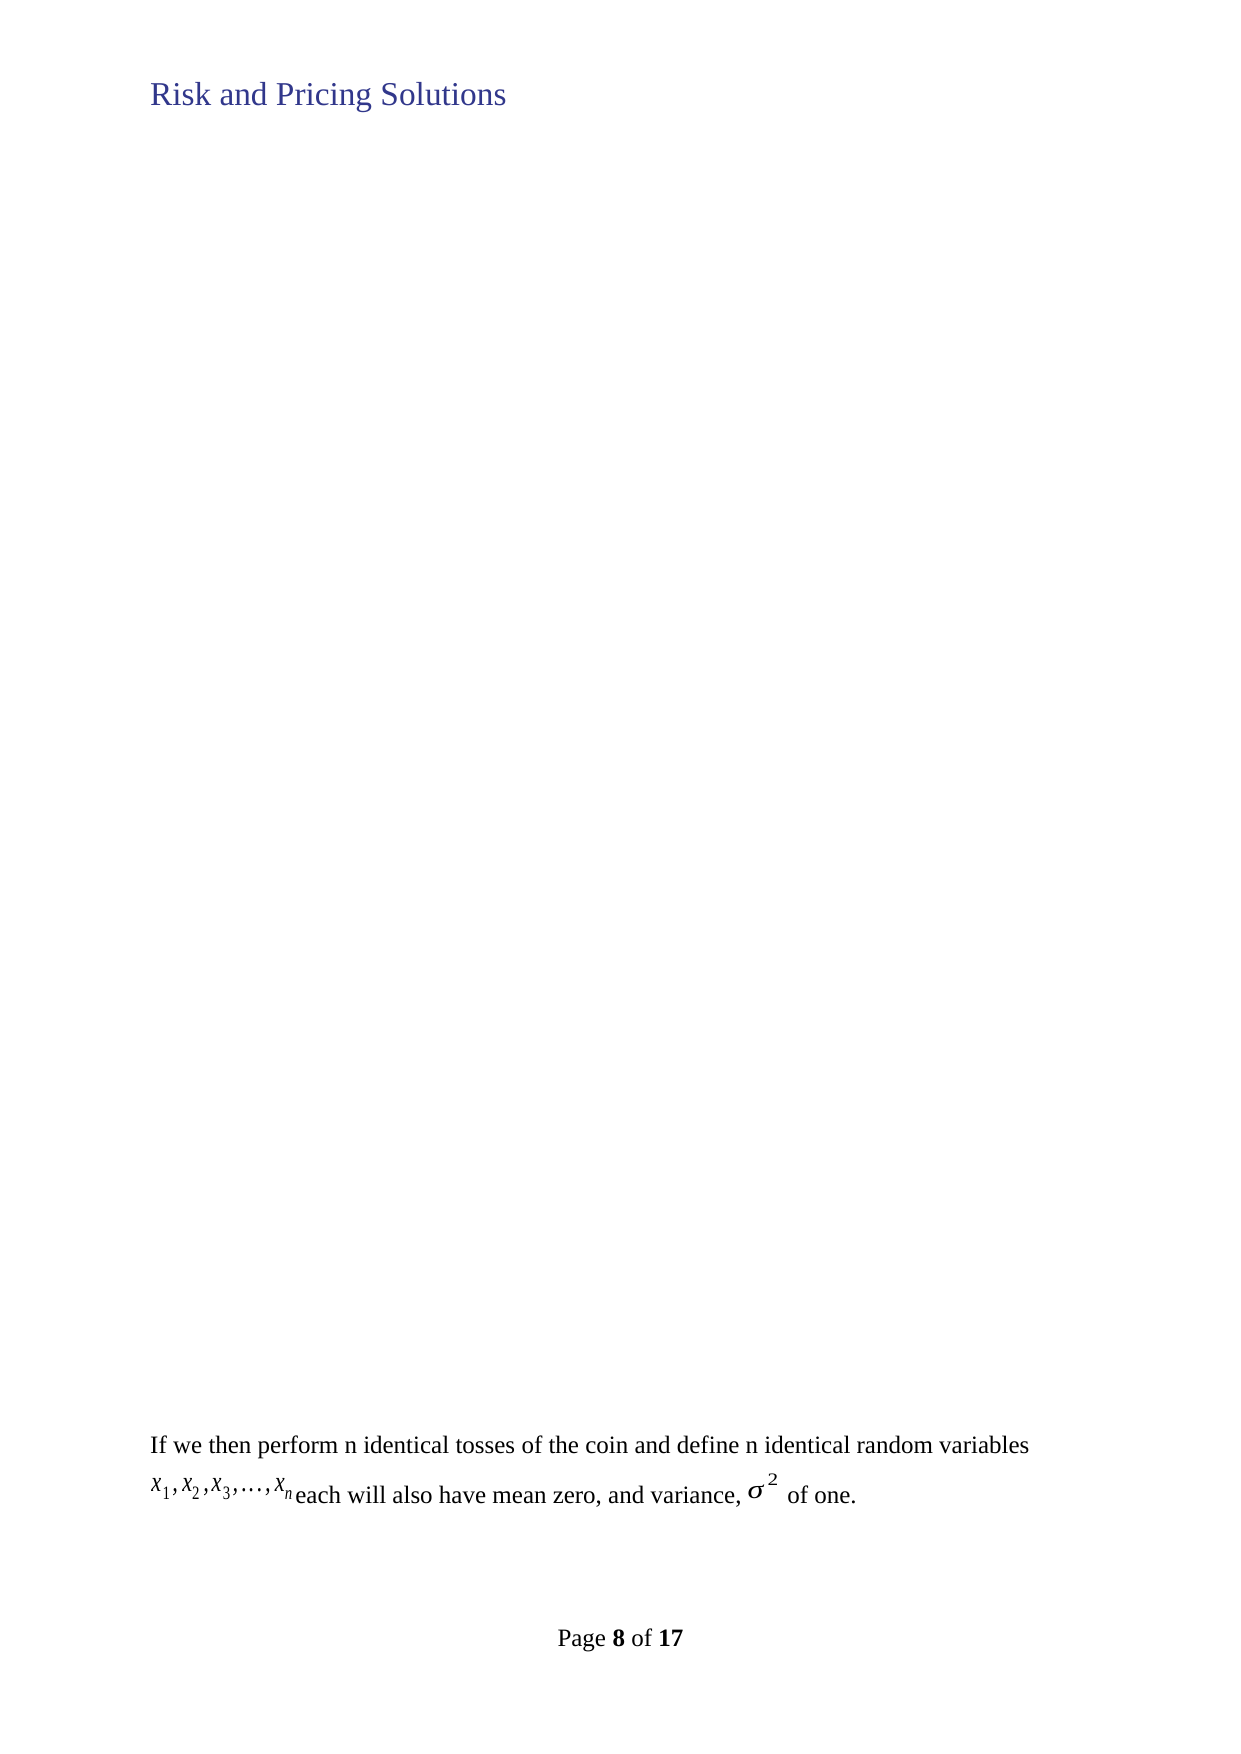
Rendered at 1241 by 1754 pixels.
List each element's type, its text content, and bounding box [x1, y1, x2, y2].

text If we then perform n identical tosses of the coin and define n identical random variables each will also have mean zero, and variance, of one. [150, 1430, 1090, 1509]
